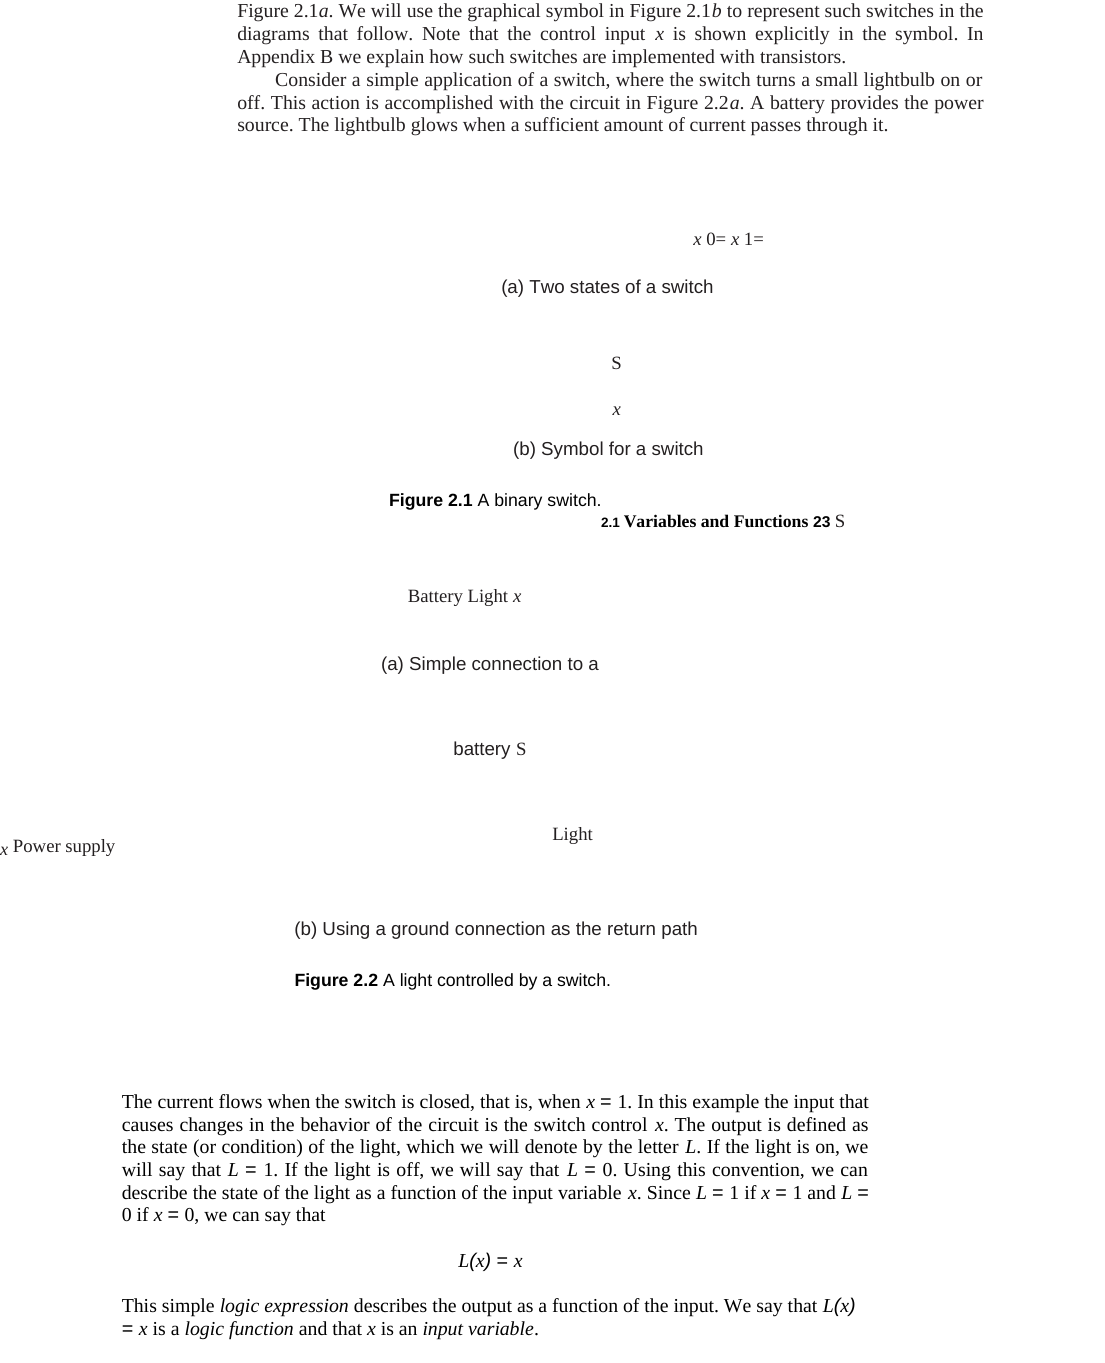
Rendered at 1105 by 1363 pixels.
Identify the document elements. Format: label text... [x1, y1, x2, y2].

text (b) Using a ground connection as the return path [294, 918, 1104, 939]
text Figure 2.2 A light controlled by a switch. [294, 969, 1104, 990]
text (a) Simple connection to a battery S [350, 653, 629, 759]
text S [0, 352, 621, 373]
text Battery Light x [296, 585, 633, 607]
text (a) Two states of a switch [0, 276, 713, 298]
text Light [552, 823, 1104, 845]
text 2.1 Variables and Functions 23 S [490, 510, 1018, 531]
text x [0, 398, 621, 419]
text Figure 2.1 A binary switch. [389, 489, 1104, 510]
text x 0= x 1= [0, 228, 764, 250]
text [237, 0, 984, 68]
text The current flows when the switch is closed, that is, when x = 1. In this example the input that causes changes in the behavior of the circuit is the switch control x. The output is defined as the state (or condition) of the light, which we will denote by the letter L. If the light is on, we will say that L = 1. If the light is off, we will say that L = 0. Using this convention, we can describe the state of the light as a function of the input variable x. Since L = 1 if x = 1 and L = 0 if x = 0, we can say that [122, 1090, 869, 1226]
text This simple logic expression describes the output as a function of the input. We say that L(x) = x is a logic function and that x is an input variable. [122, 1295, 869, 1340]
text Consider a simple application of a switch, where the switch turns a small lightbulb on or off. This action is accomplished with the circuit in Figure 2.2a. A battery provides the power source. The lightbulb glows when a sufficient amount of current passes through it. [237, 68, 984, 136]
text (b) Symbol for a switch [0, 438, 703, 459]
text L(x) = x [458, 1249, 1104, 1272]
text x Power supply [0, 823, 552, 859]
